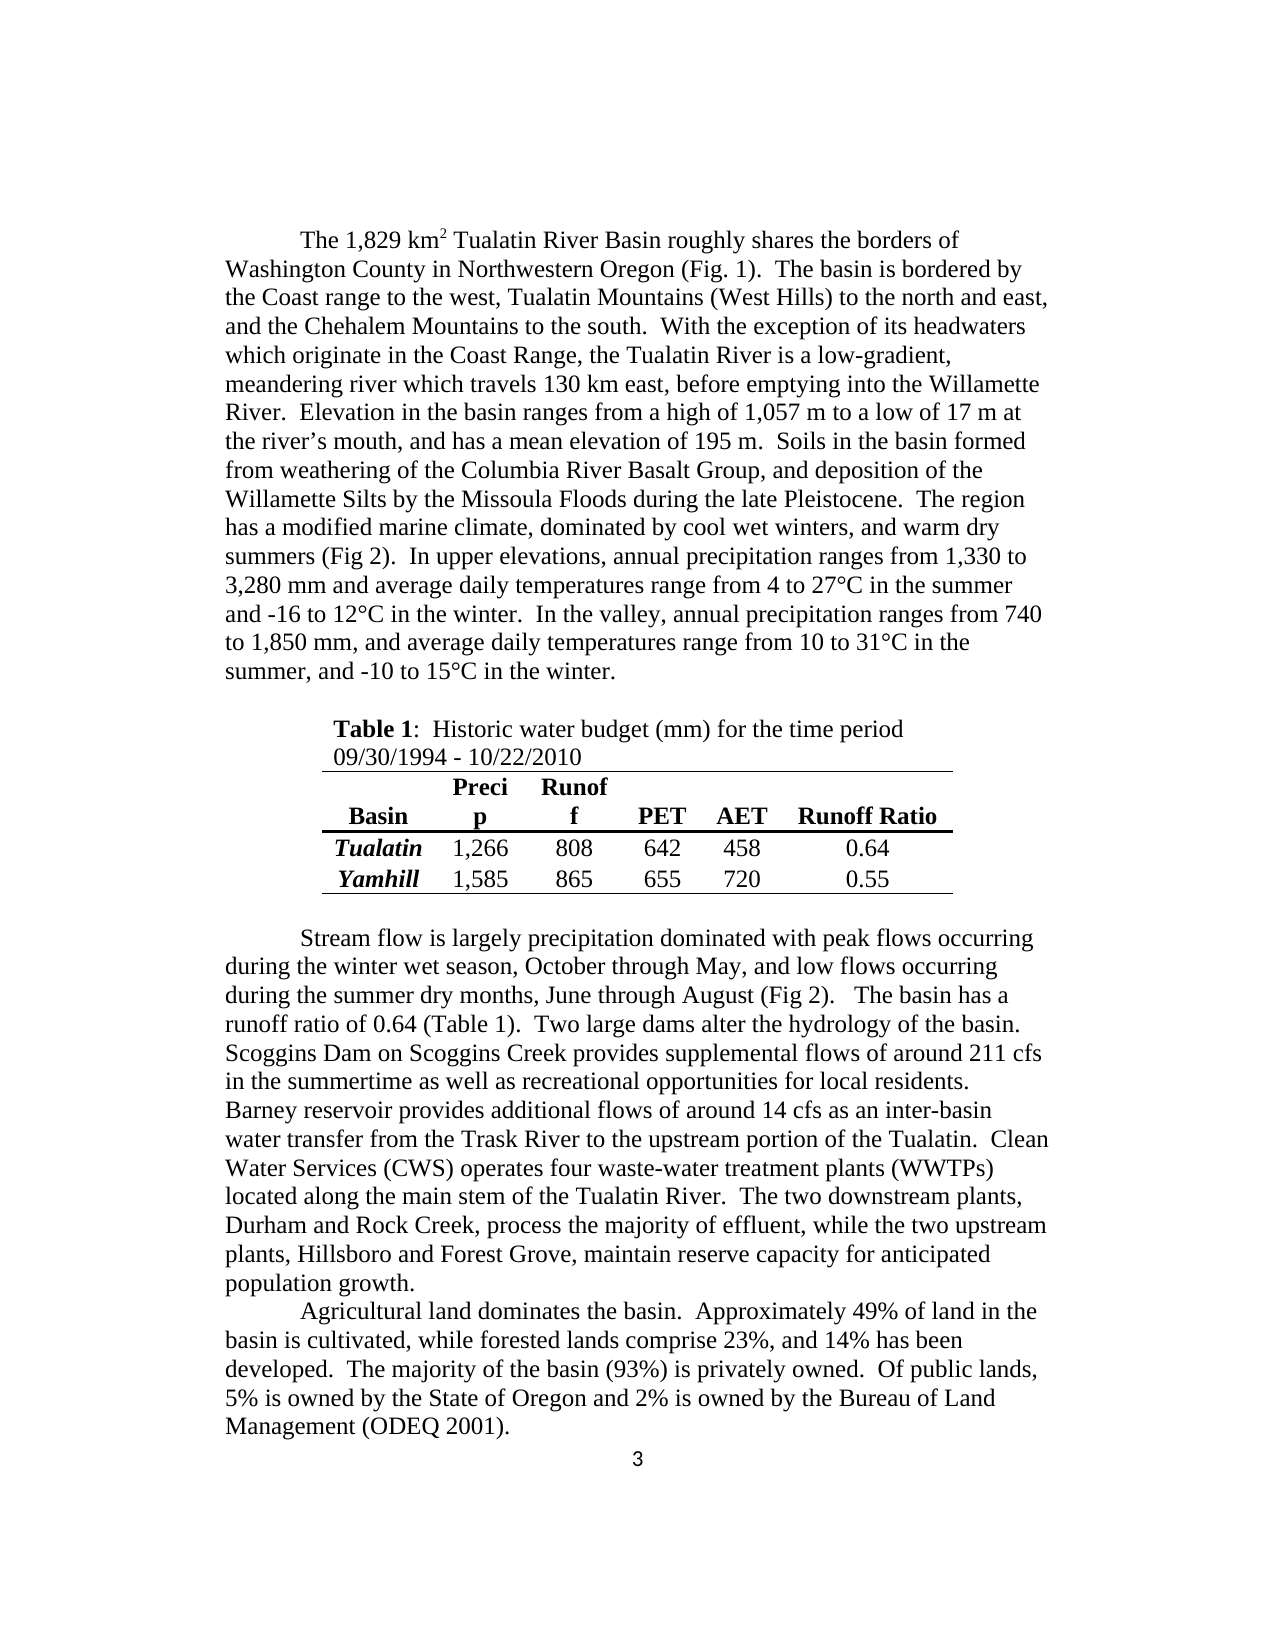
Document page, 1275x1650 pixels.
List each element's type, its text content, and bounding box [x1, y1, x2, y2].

table_cell 808 [526, 833, 622, 862]
table_cell Runoff [526, 772, 622, 830]
text The 1,829 km2 Tualatin River Basin roughly shares the borders of Washington County in Northwestern Oregon (Fig. 1). The basin is bordered by the Coast range to the west, Tualatin Mountains (West Hills) to the north and east, and the Chehalem Mountains to the south. With the exception of its headwaters which originate in the Coast Range, the Tualatin River is a low-gradient, meandering river which travels 130 km east, before emptying into the Willamette River. Elevation in the basin ranges from a high of 1,057 m to a low of 17 m at the river’s mouth, and has a mean elevation of 195 m. Soils in the basin formed from weathering of the Columbia River Basalt Group, and deposition of the Willamette Silts by the Missoula Floods during the late Pleistocene. The region has a modified marine climate, dominated by cool wet winters, and warm dry summers (Fig 2). In upper elevations, annual precipitation ranges from 1,330 to 3,280 mm and average daily temperatures range from 4 to 27°C in the summer and -16 to 12°C in the winter. In the valley, annual precipitation ranges from 740 to 1,850 mm, and average daily temperatures range from 10 to 31°C in the summer, and -10 to 15°C in the winter. [225, 225, 1050, 685]
table_cell 720 [702, 862, 782, 893]
table_cell 0.64 [782, 833, 953, 862]
table_cell 458 [702, 833, 782, 862]
table_cell 1,266 [435, 833, 526, 862]
table_cell Basin [322, 772, 434, 830]
table_cell 642 [623, 833, 702, 862]
table_cell AET [702, 772, 782, 830]
text Agricultural land dominates the basin. Approximately 49% of land in the basin is cultivated, while forested lands comprise 23%, and 14% has been developed. The majority of the basin (93%) is privately owned. Of public lands, 5% is owned by the State of Oregon and 2% is owned by the Bureau of Land Management (ODEQ 2001). [225, 1296, 1050, 1440]
table_cell Runoff Ratio [782, 772, 953, 830]
table_cell 0.55 [782, 862, 953, 893]
table_cell 1,585 [435, 862, 526, 893]
table_cell Precip [435, 772, 526, 830]
table_header Table 1: Historic water budget (mm) for the time period 09/30/1994 - 10/22/2010 [322, 714, 953, 771]
text Stream flow is largely precipitation dominated with peak flows occurring during the winter wet season, October through May, and low flows occurring during the summer dry months, June through August (Fig 2). The basin has a runoff ratio of 0.64 (Table 1). Two large dams alter the hydrology of the basin. Scoggins Dam on Scoggins Creek provides supplemental flows of around 211 cfs in the summertime as well as recreational opportunities for local residents. Barney reservoir provides additional flows of around 14 cfs as an inter-basin water transfer from the Trask River to the upstream portion of the Tualatin. Clean Water Services (CWS) operates four waste-water treatment plants (WWTPs) located along the main stem of the Tualatin River. The two downstream plants, Durham and Rock Creek, process the majority of effluent, while the two upstream plants, Hillsboro and Forest Grove, maintain reserve capacity for anticipated population growth. [225, 923, 1050, 1296]
table_cell 865 [526, 862, 622, 893]
table_cell 655 [623, 862, 702, 893]
table_cell PET [623, 772, 702, 830]
table_cell Yamhill [322, 862, 434, 893]
table_cell Tualatin [322, 833, 434, 862]
